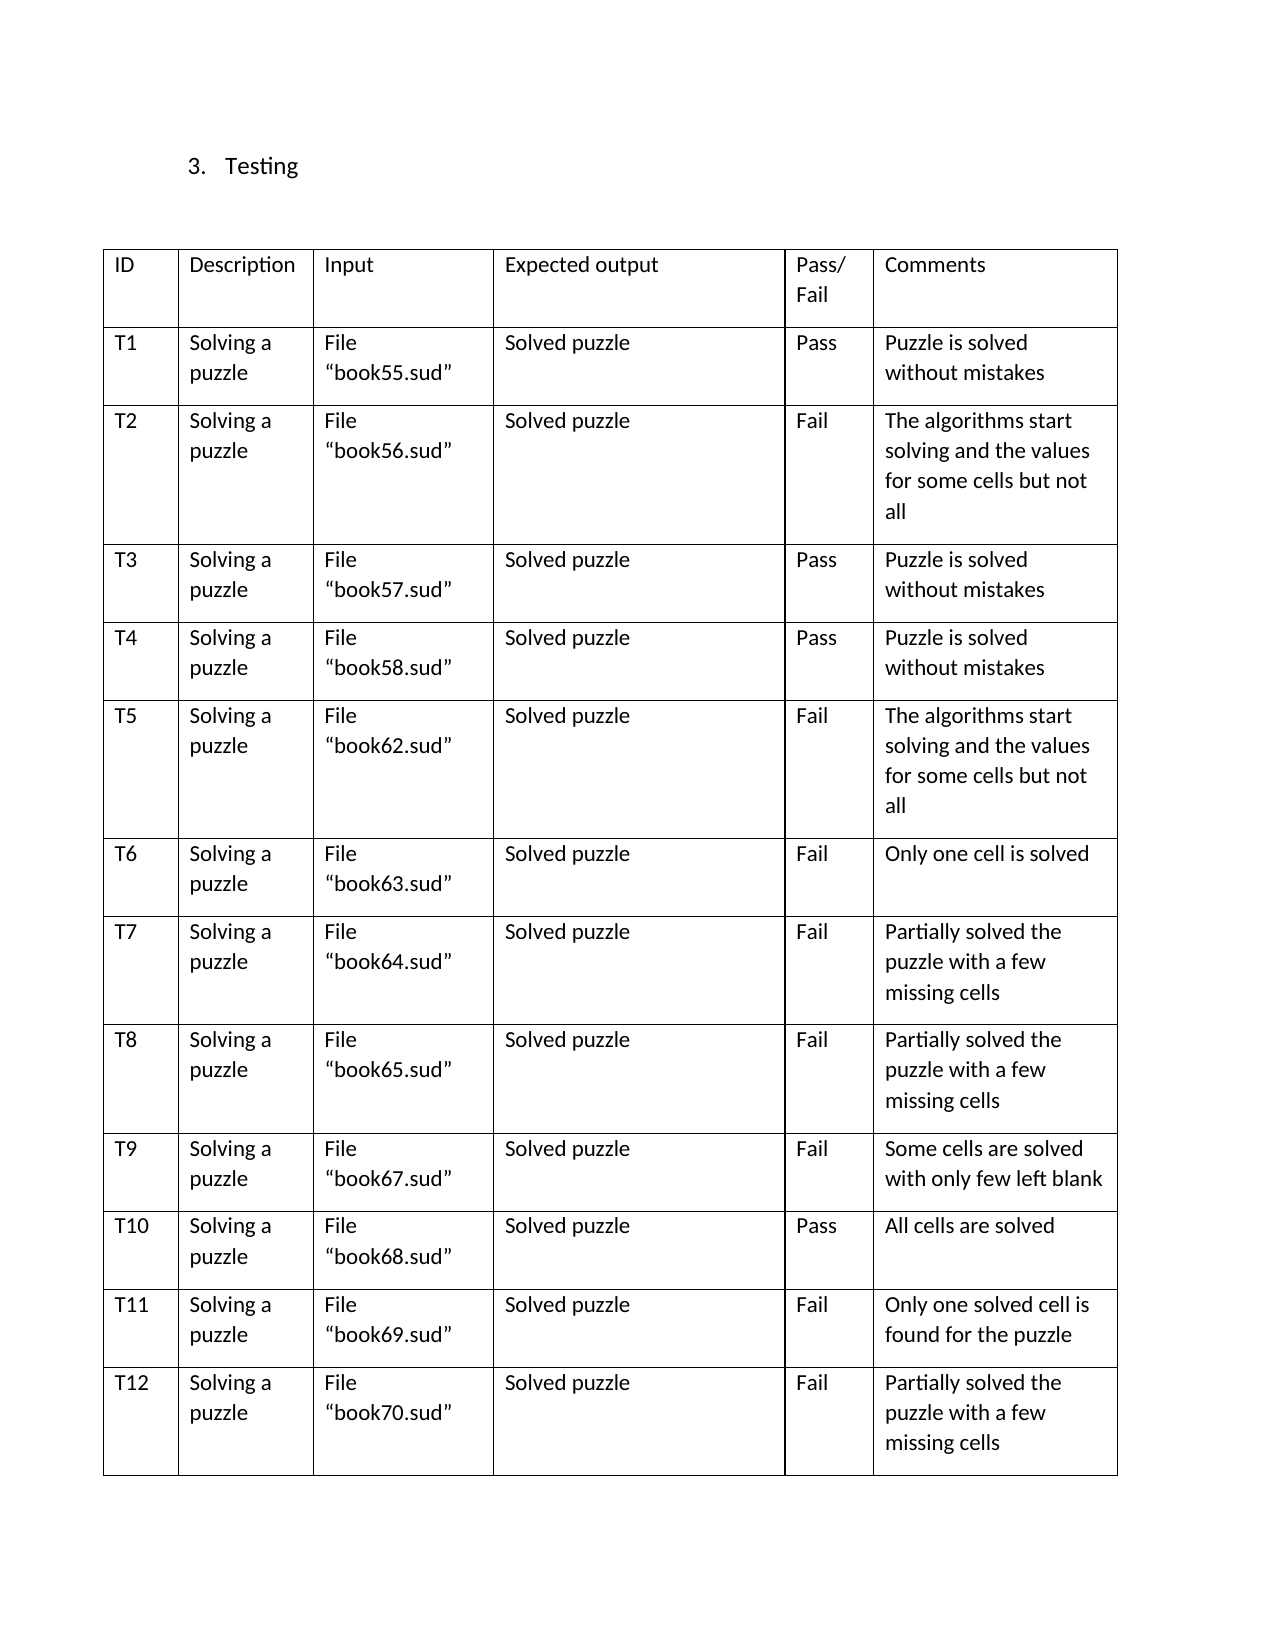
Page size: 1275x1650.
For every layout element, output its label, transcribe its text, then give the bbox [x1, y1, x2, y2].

table_cell Fail [786, 1290, 873, 1367]
table_cell Solving a puzzle [179, 1212, 313, 1289]
table_cell Solved puzzle [494, 701, 784, 838]
table_cell T3 [104, 545, 178, 622]
table_cell Solving a puzzle [179, 839, 313, 916]
table_cell Solving a puzzle [179, 917, 313, 1024]
table_cell Solved puzzle [494, 1025, 784, 1133]
table_cell T10 [104, 1212, 178, 1289]
table_cell Solved puzzle [494, 1290, 784, 1367]
table_cell File “book65.sud” [314, 1025, 493, 1133]
table_header Comments [874, 250, 1117, 327]
table_cell File “book55.sud” [314, 328, 493, 405]
table_cell Pass [786, 623, 873, 700]
table_cell Solved puzzle [494, 545, 784, 622]
table_cell T12 [104, 1368, 178, 1475]
table_cell The algorithms start solving and the values for some cells but not all [874, 701, 1117, 838]
table_cell T8 [104, 1025, 178, 1133]
table_cell File “book70.sud” [314, 1368, 493, 1475]
table_cell T2 [104, 406, 178, 544]
table_cell T5 [104, 701, 178, 838]
table_cell Partially solved the puzzle with a few missing cells [874, 1025, 1117, 1133]
table_header Expected output [494, 250, 784, 327]
table_cell File “book56.sud” [314, 406, 493, 544]
table_cell Solved puzzle [494, 839, 784, 916]
table_cell Pass [786, 545, 873, 622]
table_cell File “book57.sud” [314, 545, 493, 622]
table_cell Fail [786, 1368, 873, 1475]
table_cell Solved puzzle [494, 1134, 784, 1211]
table_cell File “book62.sud” [314, 701, 493, 838]
table_cell Solving a puzzle [179, 1368, 313, 1475]
table_cell All cells are solved [874, 1212, 1117, 1289]
table_cell Solved puzzle [494, 328, 784, 405]
table_cell Only one cell is solved [874, 839, 1117, 916]
table_cell Solved puzzle [494, 1368, 784, 1475]
table_cell Solving a puzzle [179, 1290, 313, 1367]
table_cell Solved puzzle [494, 917, 784, 1024]
table_cell Some cells are solved with only few left blank [874, 1134, 1117, 1211]
table_cell Fail [786, 406, 873, 544]
table_cell Puzzle is solved without mistakes [874, 545, 1117, 622]
table_cell T6 [104, 839, 178, 916]
table_header Description [179, 250, 313, 327]
table_cell T9 [104, 1134, 178, 1211]
table_cell Pass [786, 1212, 873, 1289]
table_cell Partially solved the puzzle with a few missing cells [874, 917, 1117, 1024]
list Testing [187, 150, 1125, 181]
table_header ID [104, 250, 178, 327]
table_cell Solved puzzle [494, 1212, 784, 1289]
table_cell T4 [104, 623, 178, 700]
table_cell File “book69.sud” [314, 1290, 493, 1367]
table_cell Puzzle is solved without mistakes [874, 328, 1117, 405]
table_cell File “book58.sud” [314, 623, 493, 700]
table_cell T7 [104, 917, 178, 1024]
table_cell The algorithms start solving and the values for some cells but not all [874, 406, 1117, 544]
table_cell Solving a puzzle [179, 623, 313, 700]
table_cell T11 [104, 1290, 178, 1367]
table_cell Fail [786, 701, 873, 838]
table_cell Only one solved cell is found for the puzzle [874, 1290, 1117, 1367]
table_header Pass/Fail [786, 250, 873, 327]
table_cell Fail [786, 917, 873, 1024]
table_cell Solved puzzle [494, 406, 784, 544]
table_cell Solving a puzzle [179, 1025, 313, 1133]
table_cell Fail [786, 1134, 873, 1211]
table_header Input [314, 250, 493, 327]
table_cell Solving a puzzle [179, 328, 313, 405]
table_cell File “book68.sud” [314, 1212, 493, 1289]
table_cell Pass [786, 328, 873, 405]
table_cell Solved puzzle [494, 623, 784, 700]
table_cell Solving a puzzle [179, 545, 313, 622]
table_cell File “book63.sud” [314, 839, 493, 916]
table_cell Fail [786, 1025, 873, 1133]
table_cell Solving a puzzle [179, 701, 313, 838]
table_cell Solving a puzzle [179, 1134, 313, 1211]
table_cell Solving a puzzle [179, 406, 313, 544]
table_cell T1 [104, 328, 178, 405]
table_cell File “book64.sud” [314, 917, 493, 1024]
table_cell Puzzle is solved without mistakes [874, 623, 1117, 700]
table_cell Partially solved the puzzle with a few missing cells [874, 1368, 1117, 1475]
table_cell File “book67.sud” [314, 1134, 493, 1211]
table_cell Fail [786, 839, 873, 916]
